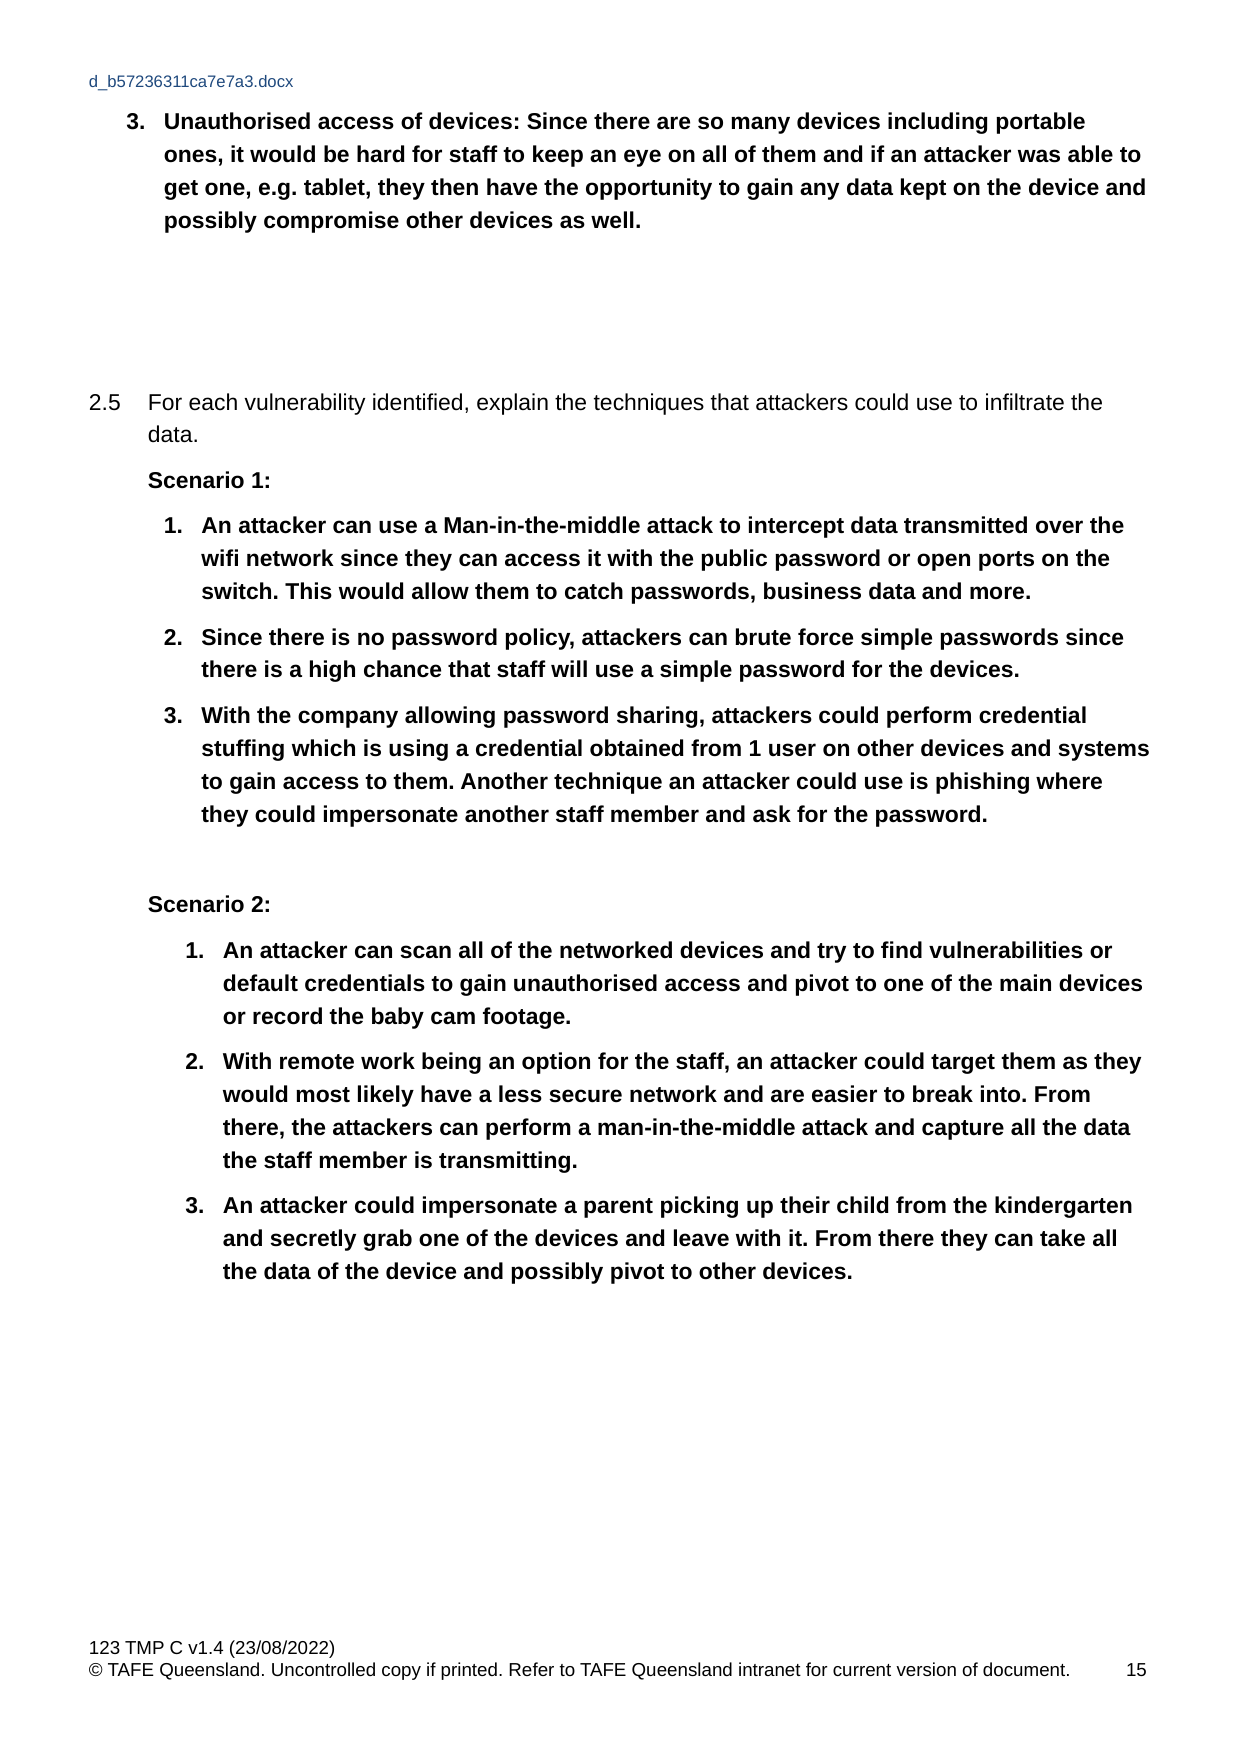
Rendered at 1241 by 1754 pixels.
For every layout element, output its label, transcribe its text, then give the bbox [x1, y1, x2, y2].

list An attacker can use a Man-in-the-middle attack to intercept data transmitted over the wifi network since they can access it with the public password or open ports on the switch. This would allow them to catch passwords, business data and more. [164, 512, 1152, 604]
list An attacker could impersonate a parent picking up their child from the kindergarten and secretly grab one of the devices and leave with it. From there they can take all the data of the device and possibly pivot to other devices. [185, 1192, 1152, 1284]
list Scenario 1: [89, 467, 1152, 493]
list With remote work being an option for the staff, an attacker could target them as they would most likely have a less secure network and are easier to break into. From there, the attackers can perform a man-in-the-middle attack and capture all the data the staff member is transmitting. [185, 1048, 1152, 1173]
list For each vulnerability identified, explain the techniques that attackers could use to infiltrate the data. [89, 388, 1152, 448]
list With the company allowing password sharing, attackers could perform credential stuffing which is using a credential obtained from 1 user on other devices and systems to gain access to them. Another technique an attacker could use is phishing where they could impersonate another staff member and ask for the password. [164, 702, 1152, 827]
list Since there is no password policy, attackers can brute force simple passwords since there is a high chance that staff will use a simple password for the devices. [164, 623, 1152, 683]
list Scenario 2: [89, 891, 1152, 918]
list An attacker can scan all of the networked devices and try to find vulnerabilities or default credentials to gain unauthorised access and pivot to one of the main devices or record the baby cam footage. [185, 937, 1152, 1029]
list Unauthorised access of devices: Since there are so many devices including portable ones, it would be hard for staff to keep an eye on all of them and if an attacker was able to get one, e.g. tablet, they then have the opportunity to gain any data kept on the device and possibly compromise other devices as well. [126, 108, 1152, 233]
